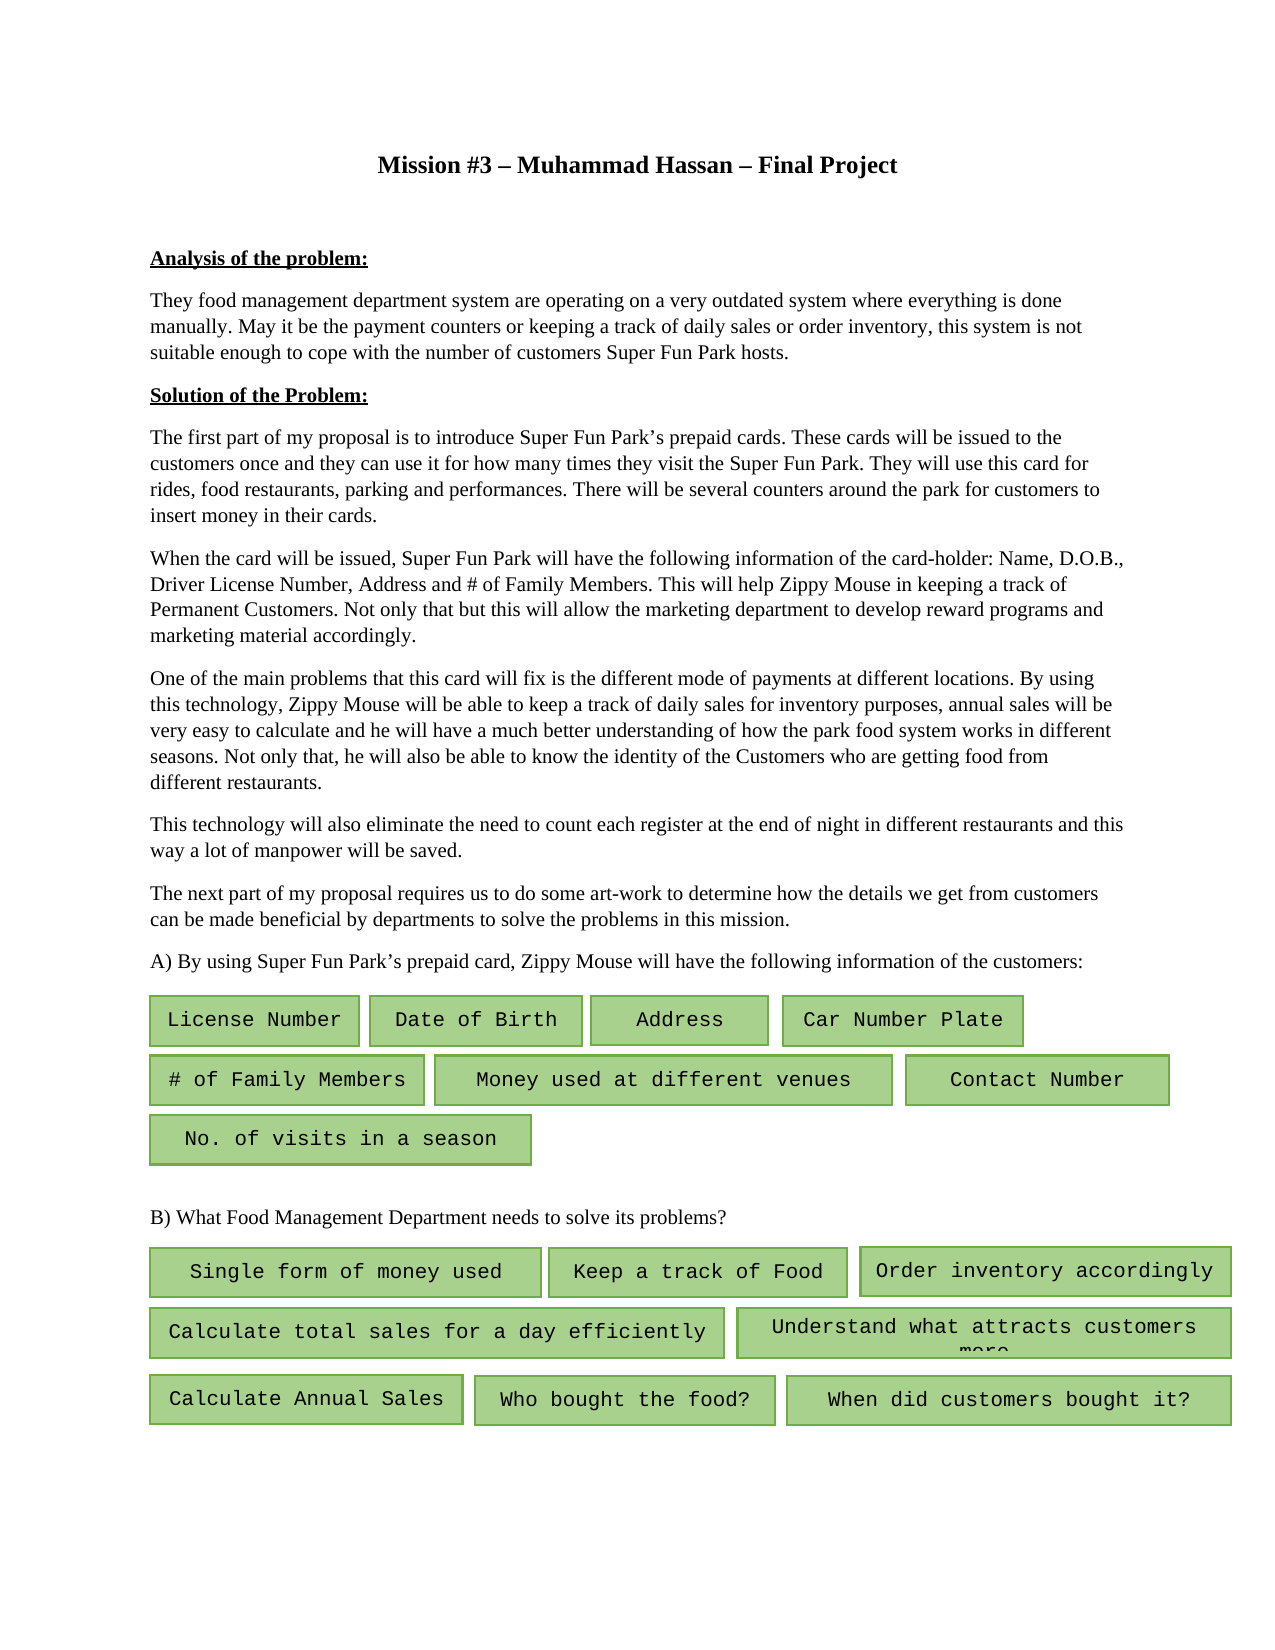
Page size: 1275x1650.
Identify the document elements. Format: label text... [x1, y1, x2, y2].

text Analysis of the problem: [150, 245, 1125, 269]
text This technology will also eliminate the need to count each register at the end of night in different restaurants and this way a lot of manpower will be saved. [150, 812, 1125, 862]
text The next part of my proposal requires us to do some art-work to determine how the details we get from customers can be made beneficial by departments to solve the problems in this mission. [150, 881, 1125, 931]
text They food management department system are operating on a very outdated system where everything is done manually. May it be the payment counters or keeping a track of daily sales or order inventory, this system is not suitable enough to cope with the number of customers Super Fun Park hosts. [150, 288, 1125, 364]
text Solution of the Problem: [150, 382, 1125, 407]
text The first part of my proposal is to introduce Super Fun Park’s prepaid cards. These cards will be issued to the customers once and they can use it for how many times they visit the Super Fun Park. They will use this card for rides, food restaurants, parking and performances. There will be several counters around the park for customers to insert money in their cards. [150, 425, 1125, 527]
text A) By using Super Fun Park’s prepaid card, Zippy Mouse will have the following information of the customers: [150, 949, 1125, 973]
text When the card will be issued, Super Fun Park will have the following information of the card-holder: Name, D.O.B., Driver License Number, Address and # of Family Members. This will help Zippy Mouse in keeping a track of Permanent Customers. Not only that but this will allow the marketing department to develop reward programs and marketing material accordingly. [150, 546, 1125, 647]
text Mission #3 – Muhammad Hassan – Final Project [150, 150, 1125, 179]
text One of the main problems that this card will fix is the different mode of payments at different locations. By using this technology, Zippy Mouse will be able to keep a track of daily sales for inventory purposes, annual sales will be very easy to calculate and he will have a much better understanding of how the park food system works in different seasons. Not only that, he will also be able to know the identity of the Customers who are getting food from different restaurants. [150, 666, 1125, 794]
text B) What Food Management Department needs to solve its problems? [150, 1205, 1125, 1229]
